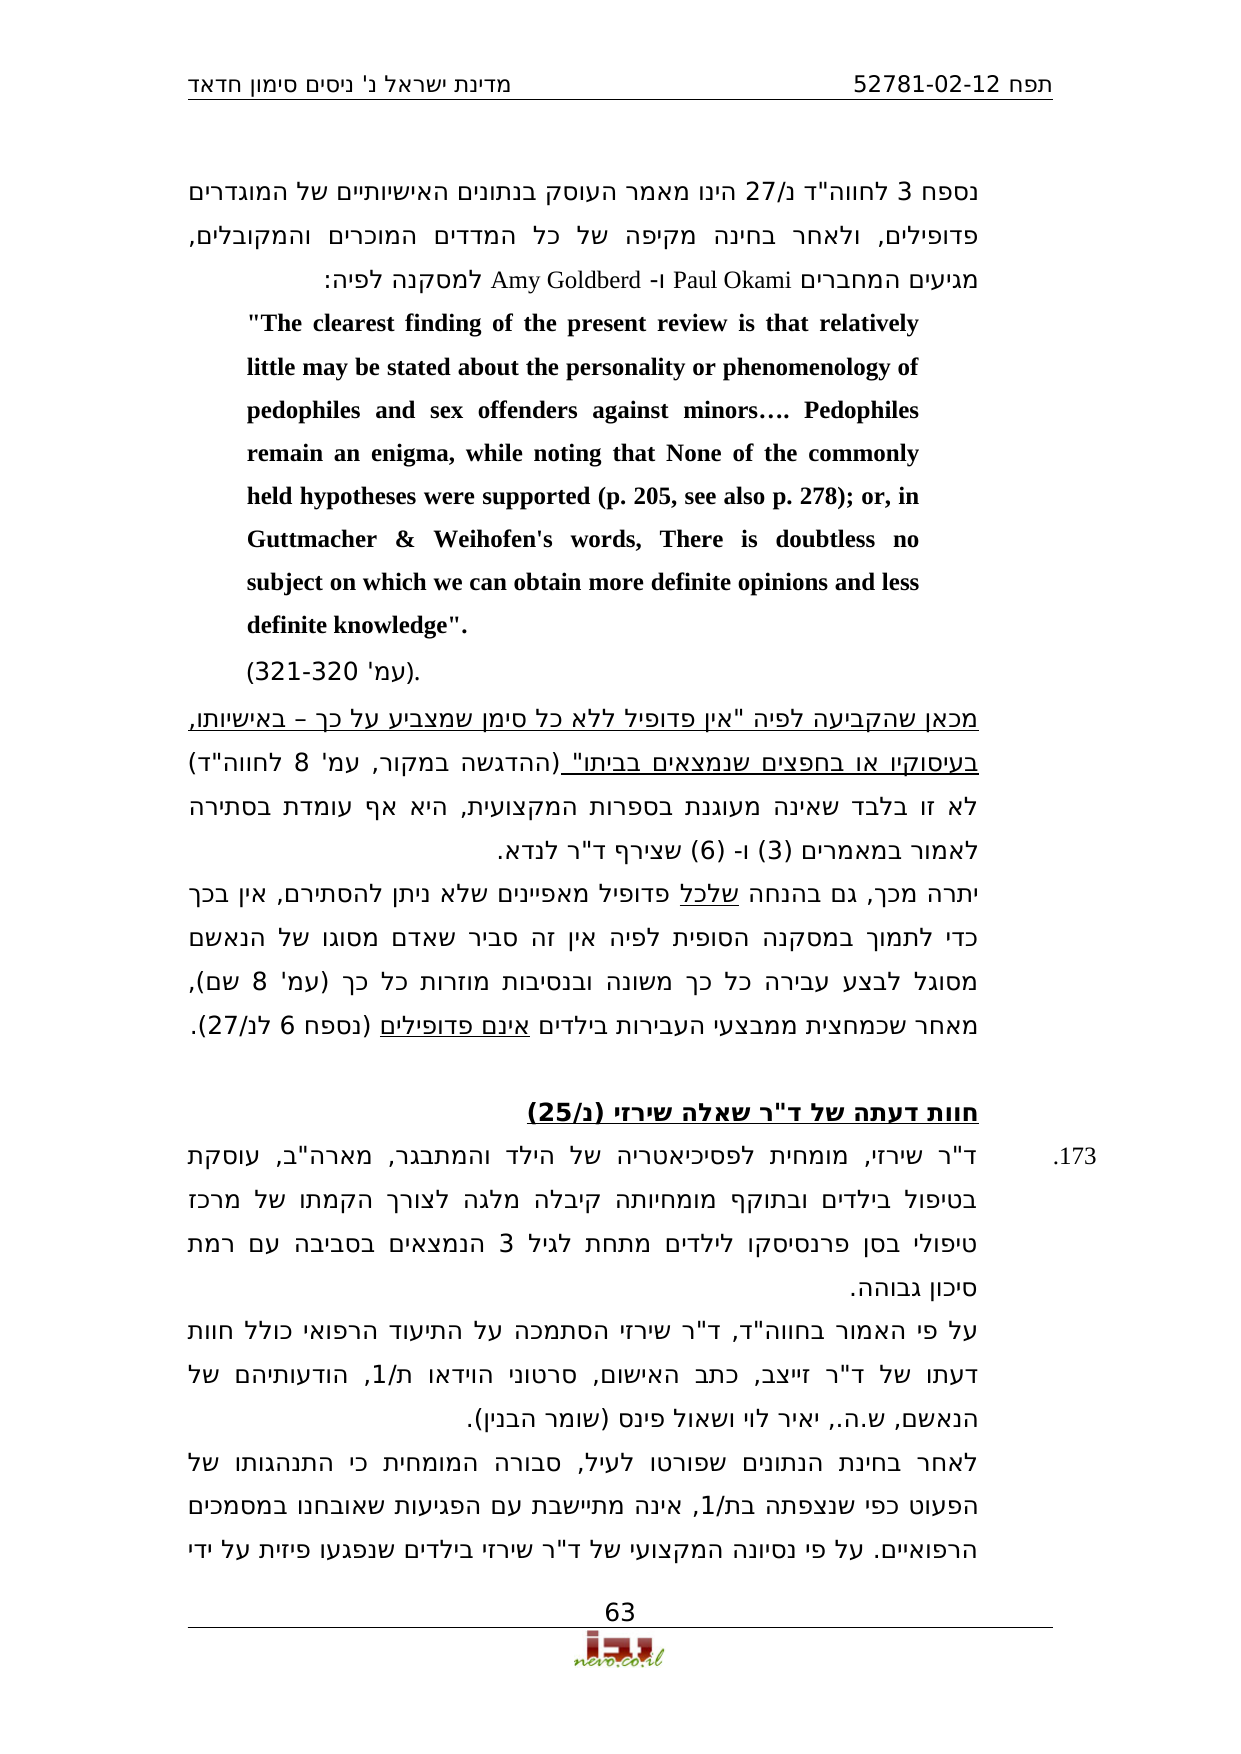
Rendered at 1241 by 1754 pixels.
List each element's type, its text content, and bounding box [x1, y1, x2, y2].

picture [574, 1630, 666, 1668]
text מכאן שהקביעה לפיה "אין פדופיל ללא כל סימן שמצביע על כך – באישיותו, בעיסוקיו או בחפצים שנמצאים בביתו" (ההדגשה במקור, עמ' 8 לחווה"ד) לא זו בלבד שאינה מעוגנת בספרות המקצועית, היא אף עומדת בסתירה לאמור במאמרים (3) ו- (6) שצירף ד"ר לנדא. [187, 704, 979, 865]
list ד"ר שירזי, מומחית לפסיכיאטריה של הילד והמתבגר, מארה"ב, עוסקת בטיפול בילדים ובתוקף מומחיותה קיבלה מלגה לצורך הקמתו של מרכז טיפולי בסן פרנסיסקו לילדים מתחת לגיל 3 הנמצאים בסביבה עם רמת סיכון גבוהה. [187, 1141, 1053, 1302]
text (עמ' 321-320). [247, 653, 920, 688]
text יתרה מכך, גם בהנחה שלכל פדופיל מאפיינים שלא ניתן להסתירם, אין בכך כדי לתמוך במסקנה הסופית לפיה אין זה סביר שאדם מסוגו של הנאשם מסוגל לבצע עבירה כל כך משונה ובנסיבות מוזרות כל כך (עמ' 8 שם), מאחר שכמחצית ממבצעי העבירות בילדים אינם פדופילים (נספח 6 לנ/27). [187, 879, 979, 1040]
text על פי האמור בחווה"ד, ד"ר שירזי הסתמכה על התיעוד הרפואי כולל חוות דעתו של ד"ר זייצב, כתב האישום, סרטוני הוידאו ת/1, הודעותיהם של הנאשם, ש.ה., יאיר לוי ושאול פינס (שומר הבנין). [187, 1317, 979, 1433]
text נספח 3 לחווה"ד נ/27 הינו מאמר העוסק בנתונים האישיותיים של המוגדרים פדופילים, ולאחר בחינה מקיפה של כל המדדים המוכרים והמקובלים, מגיעים המחברים Paul Okami ו- Amy Goldberd למסקנה לפיה: [187, 177, 979, 294]
text "The clearest finding of the present review is that relatively little may be stated about the personality or phenomenology of pedophiles and sex offenders against minors…. Pedophiles remain an enigma, while noting that None of the commonly held hypotheses were supported (p. 205, see also p. 278); or, in Guttmacher & Weihofen's words, There is doubtless no subject on which we can obtain more definite opinions and less definite knowledge". [247, 308, 920, 639]
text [187, 1448, 979, 1564]
text חוות דעתה של ד"ר שאלה שירזי (נ/25) [187, 1098, 979, 1127]
